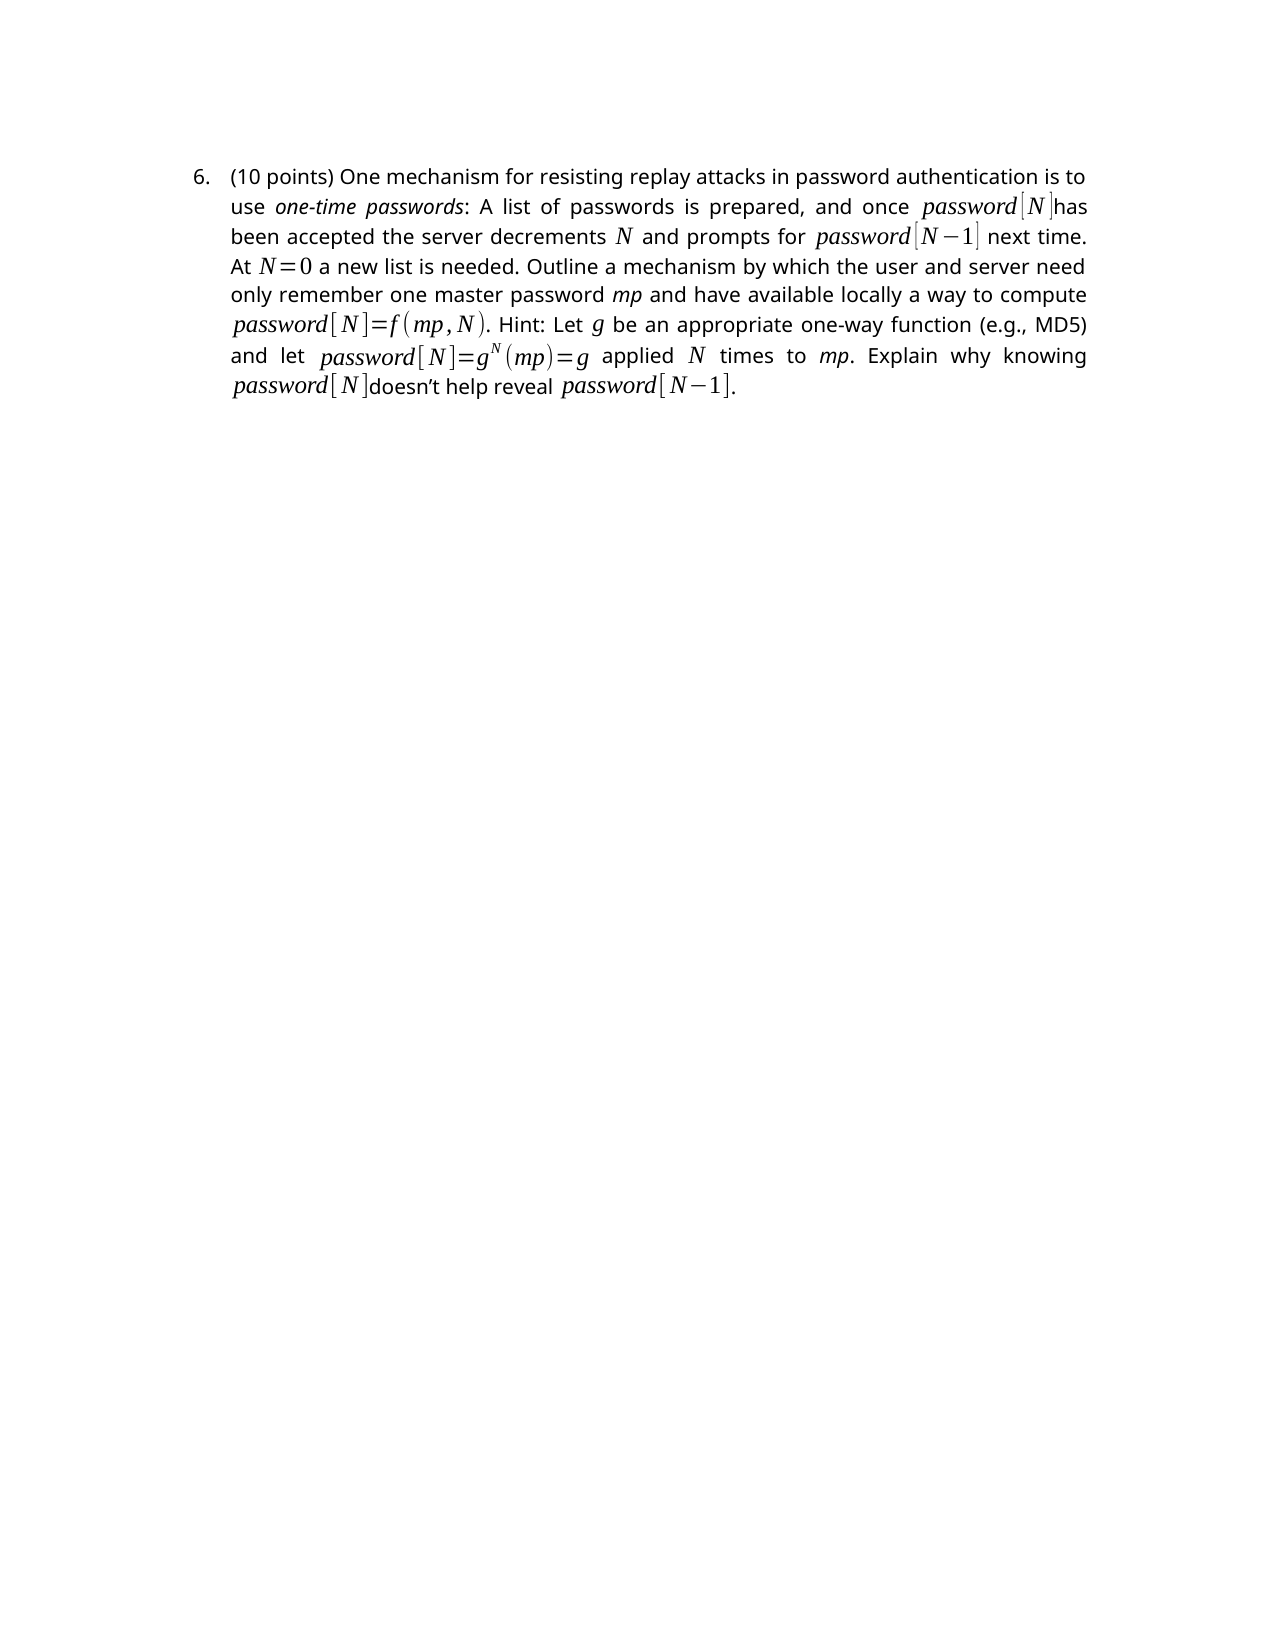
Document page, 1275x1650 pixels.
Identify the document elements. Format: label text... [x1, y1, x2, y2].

list (10 points) One mechanism for resisting replay attacks in password authentication is to use one-time passwords: A list of passwords is prepared, and once has been accepted the server decrements and prompts for next time. At a new list is needed. Outline a mechanism by which the user and server need only remember one master password mp and have available locally a way to compute . Hint: Let be an appropriate one-way function (e.g., MD5) and let applied times to mp. Explain why knowing doesn’t help reveal . [193, 162, 1087, 400]
